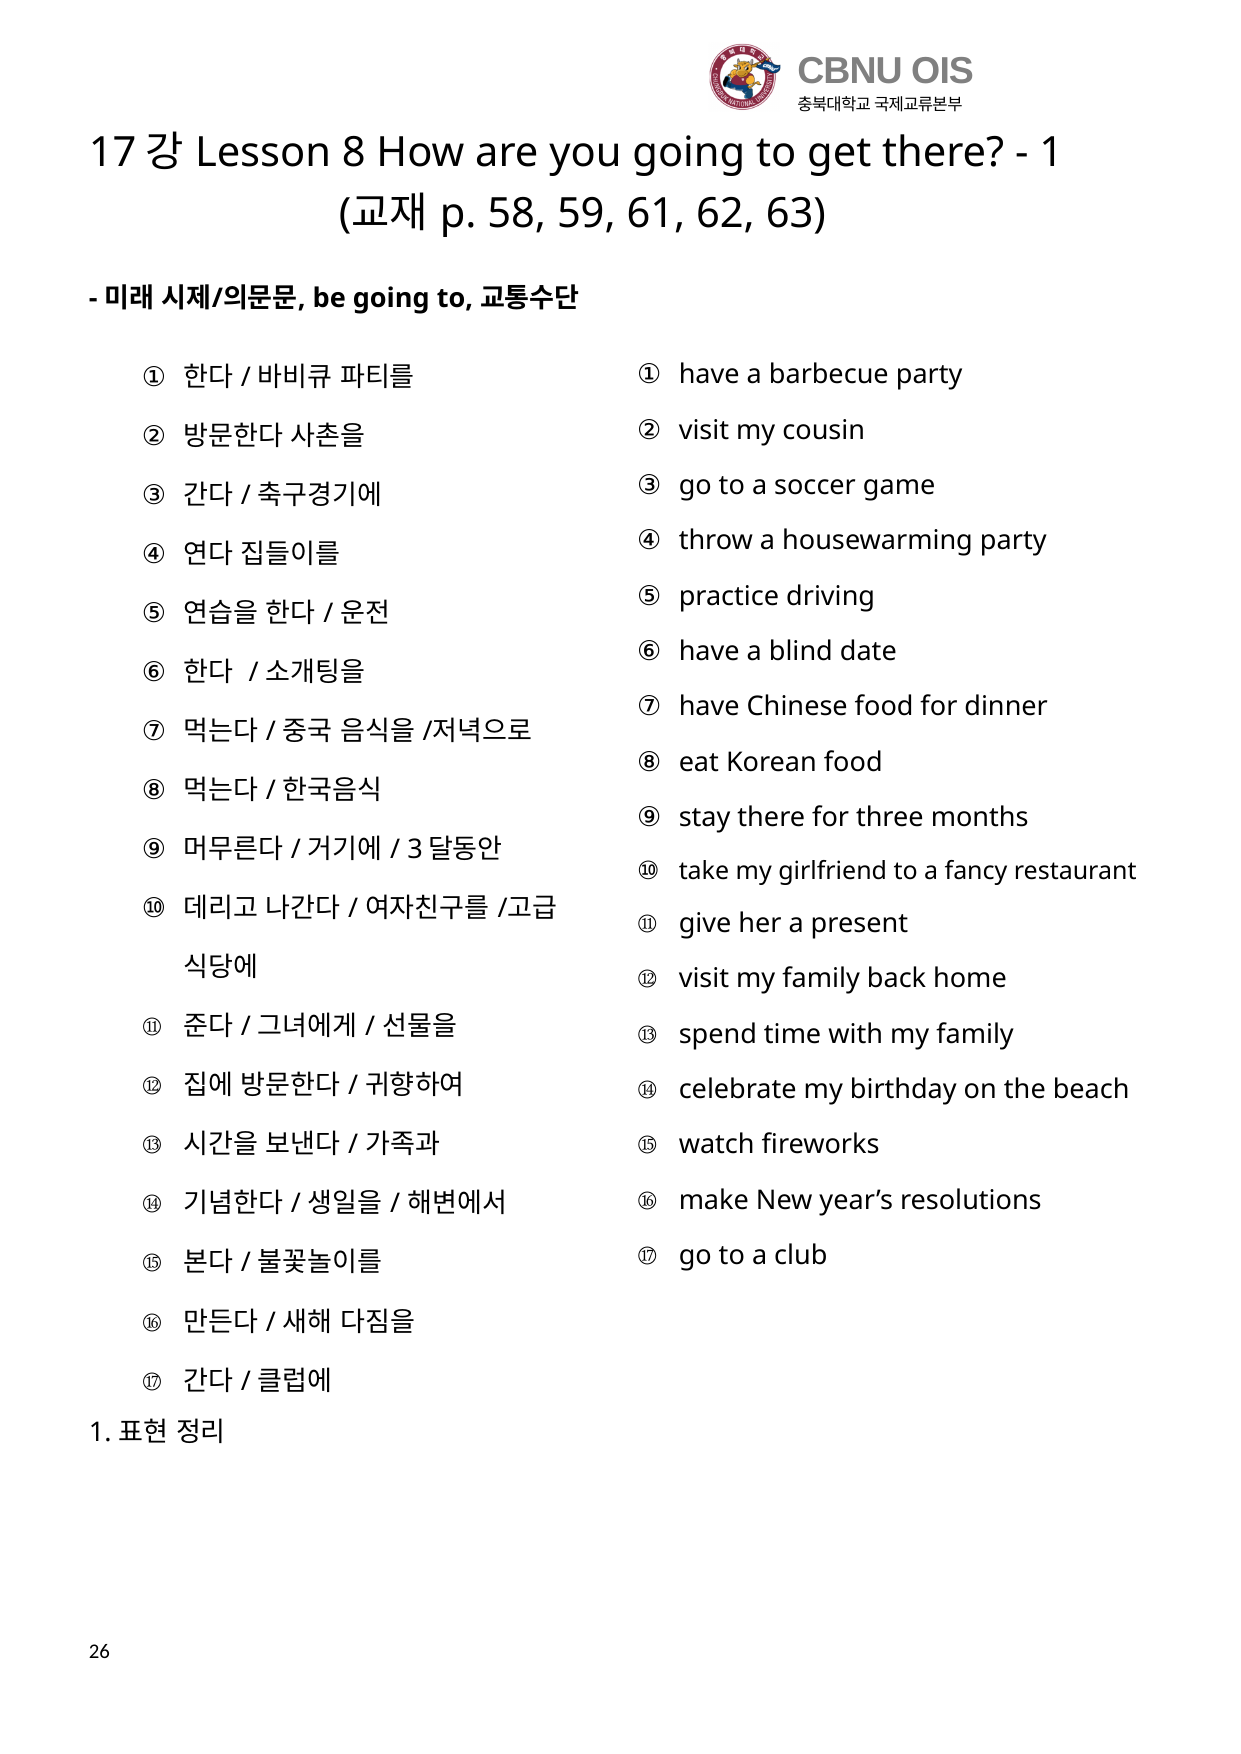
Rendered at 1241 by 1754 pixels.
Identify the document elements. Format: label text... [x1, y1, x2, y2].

picture [707, 42, 781, 111]
table_header 한다 / 바비큐 파티를 방문한다 사촌을 간다 / 축구경기에 연다 집들이를 연습을 한다 / 운전 한다 / 소개팅을 먹는다 / 중국 음식을 /저녁으로 먹는다 / 한국음식 머무른다 / 거기에 / 3달동안 데리고 나간다 / 여자친구를 /고급 식당에 준다 / 그녀에게 / 선물을 집에 방문한다 / 귀향하여 시간을 보낸다 / 가족과 기념한다 / 생일을 / 해변에서 본다 / 불꽃놀이를 만든다 / 새해 다짐을 간다 / 클럽에 [89, 355, 634, 1410]
text 1. 표현 정리 [89, 1410, 1152, 1449]
text - 미래 시제/의문문, be going to, 교통수단 [89, 276, 1152, 315]
table_header have a barbecue party visit my cousin go to a soccer game throw a housewarming party practice driving have a blind date have Chinese food for dinner eat Korean food stay there for three months take my girlfriend to a fancy restaurant give her a present visit my family back home spend time with my family celebrate my birthday on the beach watch fireworks make New year’s resolutions go to a club [635, 355, 1151, 1410]
text 17강 Lesson 8 How are you going to get there? - 1 [89, 118, 1152, 179]
text (교재 p. 58, 59, 61, 62, 63) [255, 179, 1152, 239]
